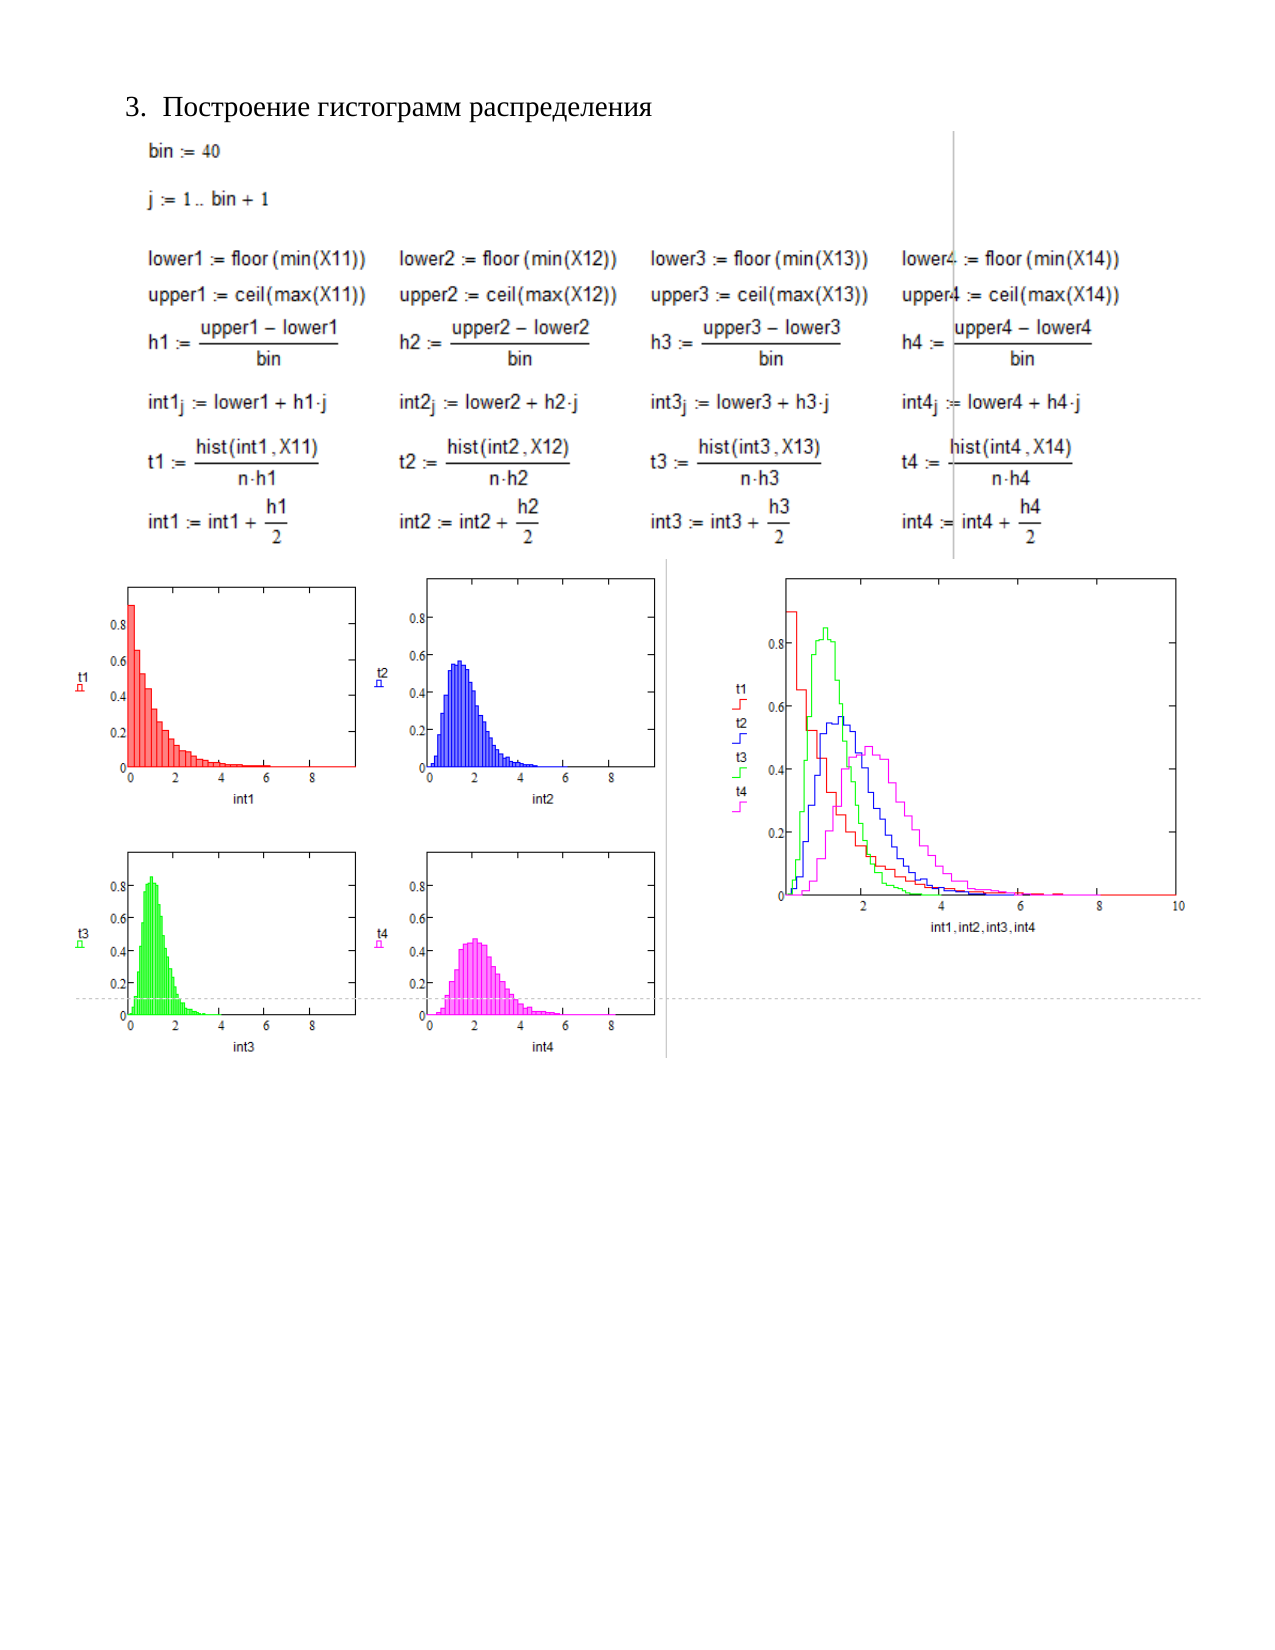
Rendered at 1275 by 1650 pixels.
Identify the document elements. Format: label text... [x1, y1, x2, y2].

list Построение гистограмм распределения [125, 89, 1186, 122]
picture [74, 131, 1201, 1058]
